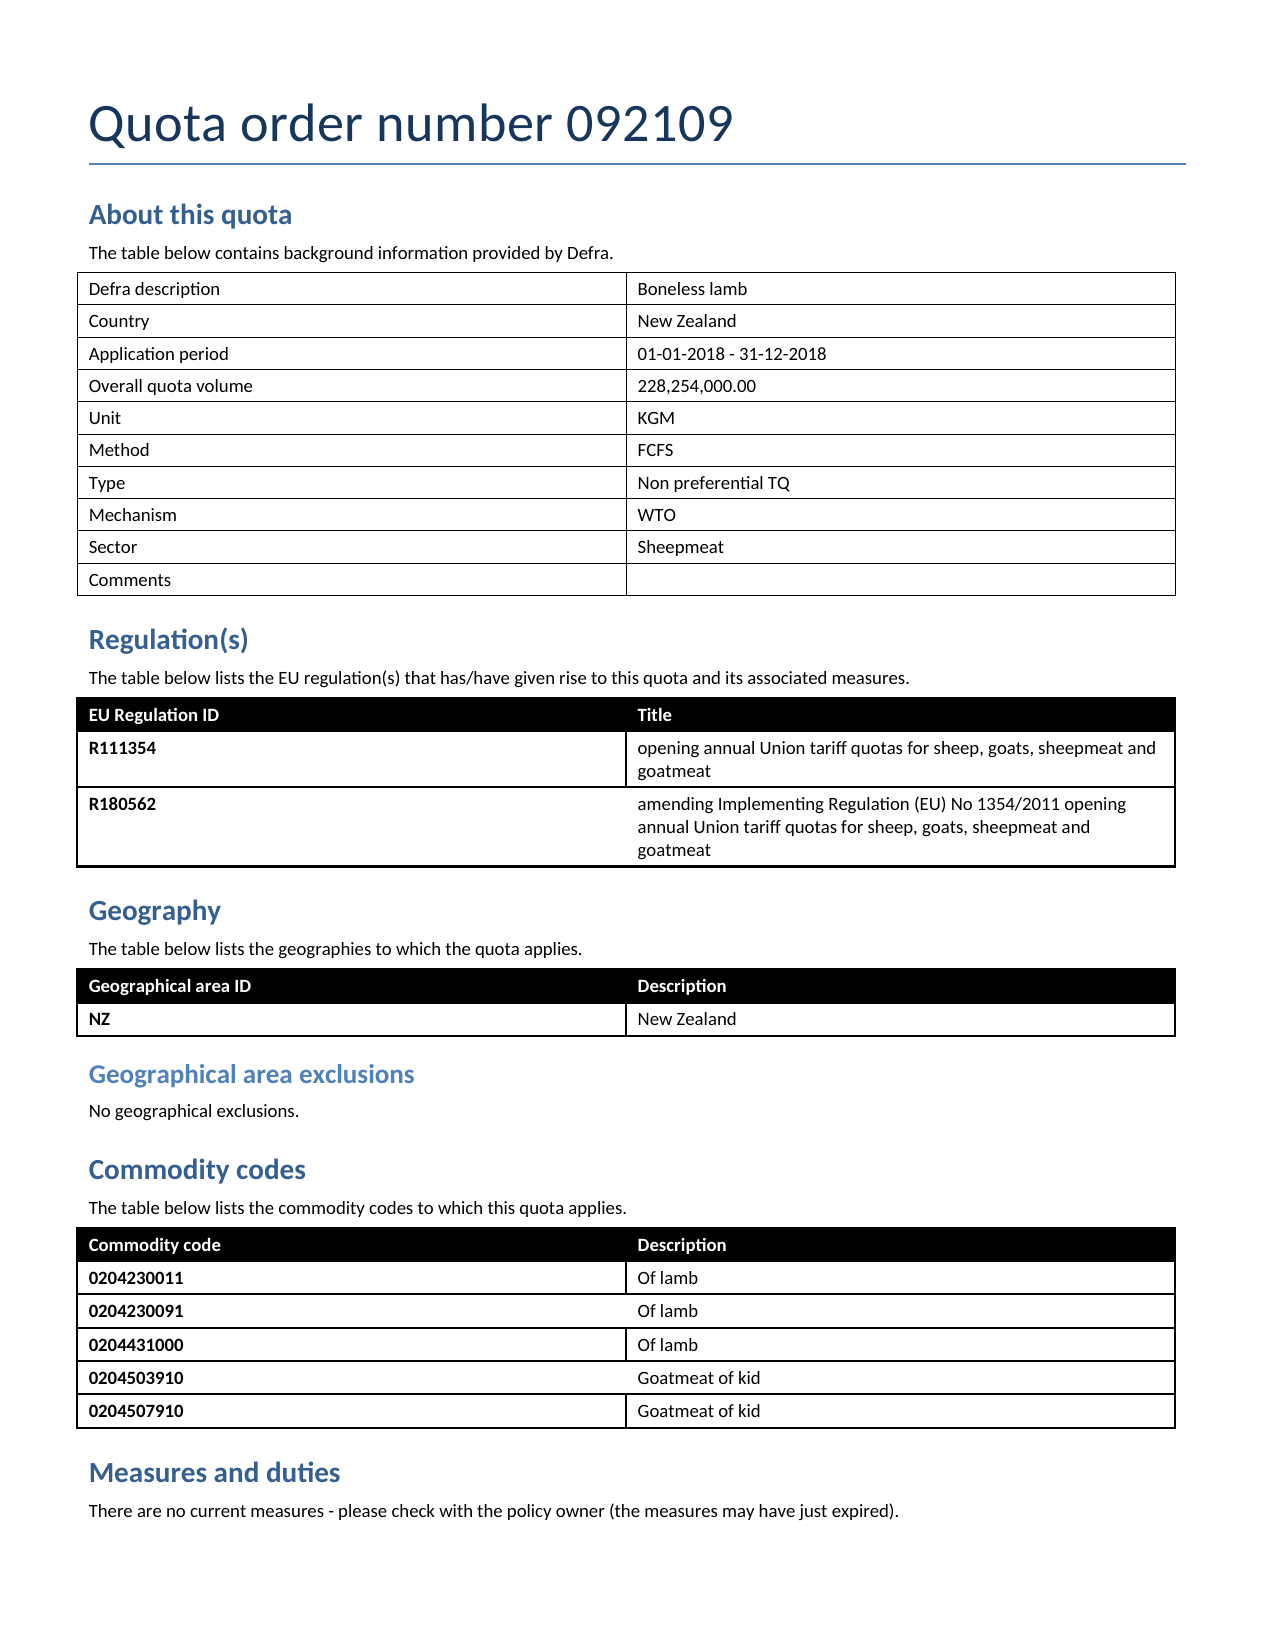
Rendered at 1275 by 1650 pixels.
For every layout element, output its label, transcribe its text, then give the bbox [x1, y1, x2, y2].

table_cell KGM [627, 402, 1175, 433]
table_cell 0204507910 [78, 1395, 625, 1427]
table_cell New Zealand [627, 1004, 1174, 1035]
table_cell [627, 564, 1175, 595]
table_cell NZ [78, 1004, 625, 1035]
table_cell R180562 [78, 788, 626, 865]
table_cell Country [78, 305, 626, 337]
table_header Defra description [78, 273, 626, 304]
table_cell Comments [78, 564, 626, 595]
subtitle Geographical area exclusions [88, 1058, 1186, 1091]
table_cell 0204230011 [78, 1262, 625, 1293]
text The table below contains background information provided by Defra. [88, 241, 1186, 264]
table_cell Unit [78, 402, 626, 433]
table_cell Of lamb [627, 1329, 1174, 1360]
table_cell amending Implementing Regulation (EU) No 1354/2011 opening annual Union tariff quotas for sheep, goats, sheepmeat and goatmeat [626, 788, 1174, 865]
table_cell 0204503910 [78, 1362, 626, 1393]
table_cell Overall quota volume [78, 370, 626, 401]
table_header Description [626, 1229, 1174, 1260]
table_cell R111354 [78, 732, 625, 786]
table_header Boneless lamb [627, 273, 1175, 304]
table_cell Type [78, 467, 626, 498]
table_cell 228,254,000.00 [627, 370, 1175, 401]
table_header Geographical area ID [78, 970, 626, 1001]
table_cell Of lamb [626, 1295, 1174, 1327]
text The table below lists the EU regulation(s) that has/have given rise to this quota and its associated measures. [88, 666, 1186, 689]
subtitle Geography [88, 892, 1186, 928]
subtitle Commodity codes [88, 1151, 1186, 1187]
table_cell Sector [78, 531, 626, 563]
subtitle About this quota [88, 196, 1186, 232]
table_header Commodity code [78, 1229, 626, 1260]
table_header Title [626, 699, 1174, 730]
text The table below lists the commodity codes to which this quota applies. [88, 1196, 1186, 1219]
table_cell Application period [78, 338, 626, 369]
table_cell Mechanism [78, 499, 626, 530]
table_cell Method [78, 435, 626, 466]
text There are no current measures - please check with the policy owner (the measures may have just expired). [88, 1499, 1186, 1522]
table_cell Goatmeat of kid [627, 1395, 1174, 1427]
table_header Description [626, 970, 1174, 1001]
table_cell 01-01-2018 - 31-12-2018 [627, 338, 1175, 369]
text No geographical exclusions. [88, 1100, 1186, 1123]
table_header EU Regulation ID [78, 699, 626, 730]
table_cell New Zealand [627, 305, 1175, 337]
table_cell 0204431000 [78, 1329, 625, 1360]
table_cell opening annual Union tariff quotas for sheep, goats, sheepmeat and goatmeat [627, 732, 1174, 786]
subtitle Regulation(s) [88, 621, 1186, 657]
table_cell Of lamb [627, 1262, 1174, 1293]
table_cell Goatmeat of kid [626, 1362, 1174, 1393]
table_cell 0204230091 [78, 1295, 626, 1327]
table_cell WTO [627, 499, 1175, 530]
table_cell Sheepmeat [627, 531, 1175, 563]
subtitle Measures and duties [88, 1454, 1186, 1489]
table_cell FCFS [627, 435, 1175, 466]
text The table below lists the geographies to which the quota applies. [88, 937, 1186, 960]
table_cell Non preferential TQ [627, 467, 1175, 498]
title Quota order number 092109 [88, 88, 1186, 165]
